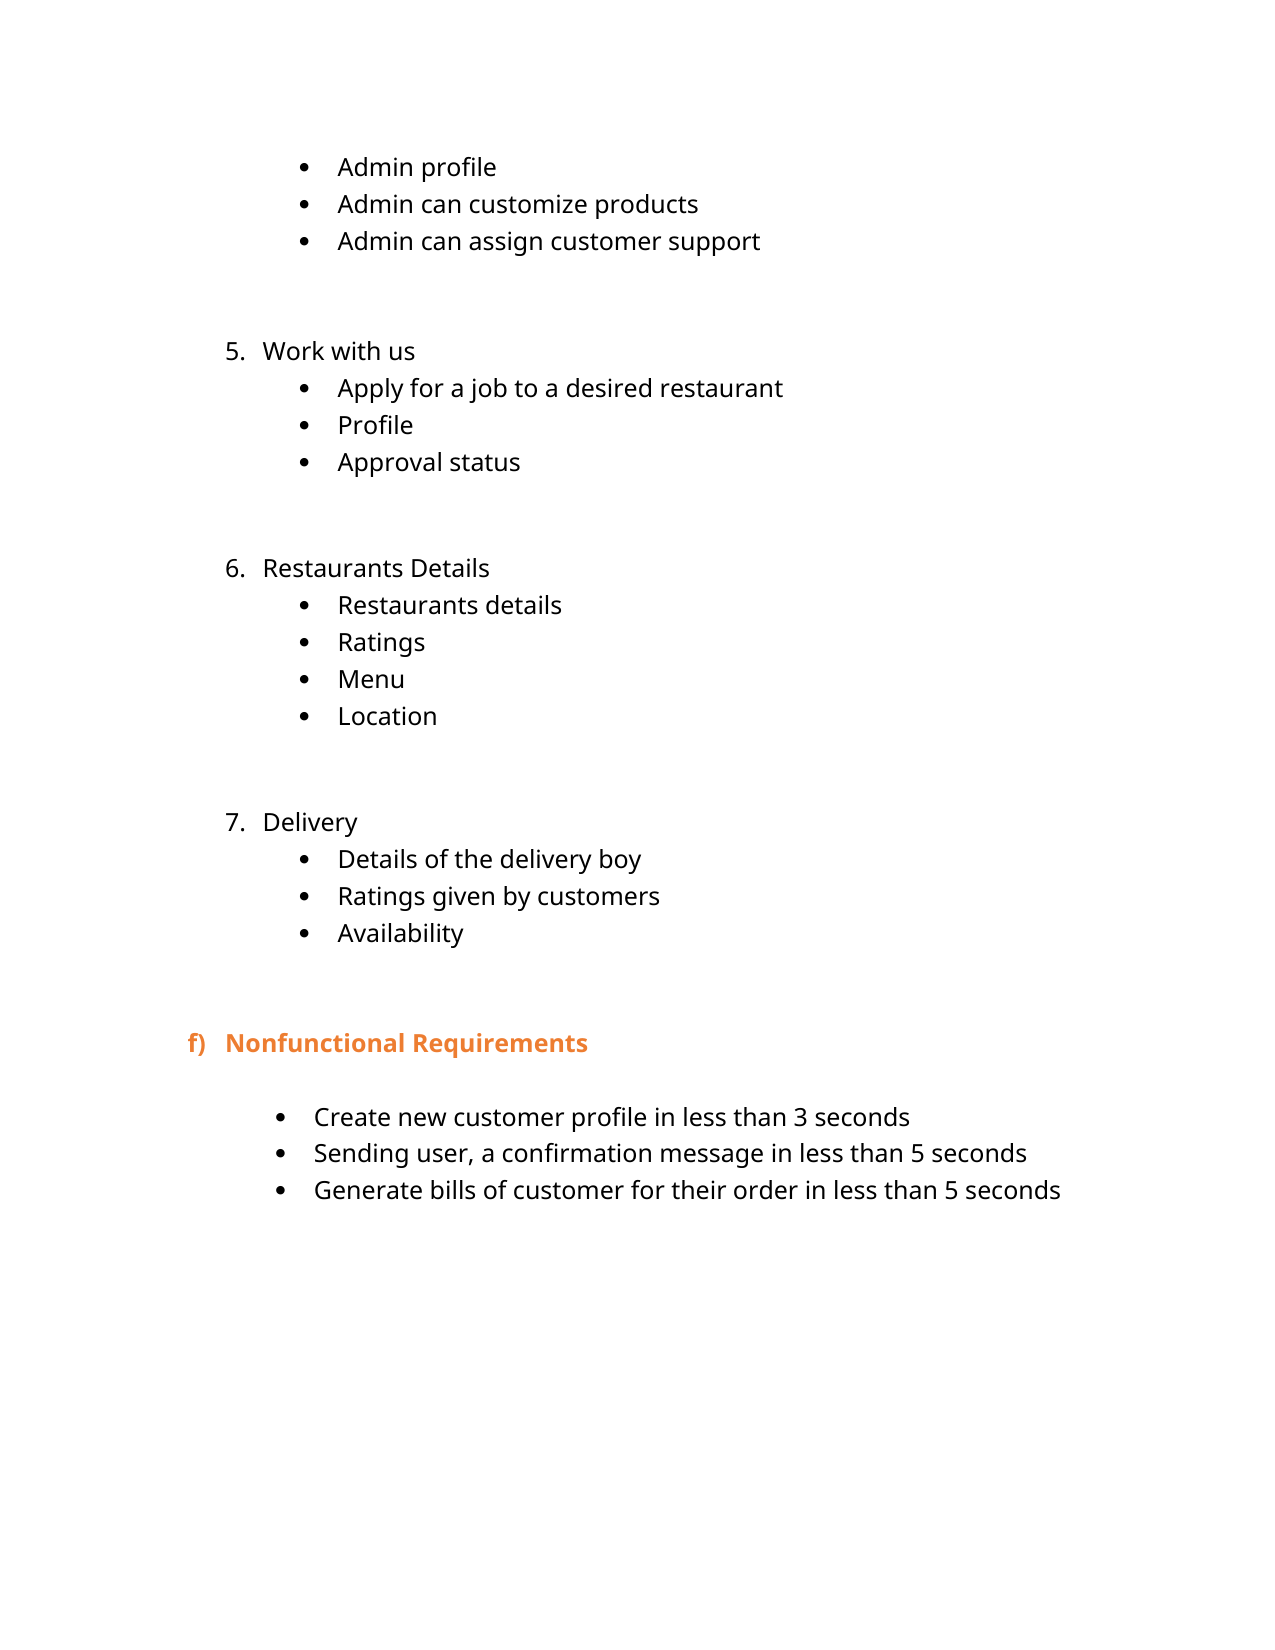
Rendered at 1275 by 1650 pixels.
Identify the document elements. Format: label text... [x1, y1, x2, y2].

list Sending user, a confirmation message in less than 5 seconds [276, 1136, 1125, 1170]
list Delivery [225, 805, 1125, 839]
list Generate bills of customer for their order in less than 5 seconds [276, 1173, 1125, 1207]
list Nonfunctional Requirements [187, 1026, 1125, 1060]
list Menu [300, 661, 1125, 695]
list Ratings given by customers [300, 878, 1125, 913]
list Apply for a job to a desired restaurant [300, 371, 1125, 405]
list Create new customer profile in less than 3 seconds [276, 1099, 1125, 1133]
list Profile [300, 407, 1125, 441]
list Ratings [300, 624, 1125, 659]
list Location [300, 698, 1125, 732]
list Approval status [300, 444, 1125, 478]
list Availability [300, 915, 1125, 949]
list Admin profile [300, 150, 1125, 184]
list Restaurants details [300, 588, 1125, 622]
list Work with us [225, 334, 1125, 368]
list Details of the delivery boy [300, 842, 1125, 876]
list Restaurants Details [225, 551, 1125, 585]
list Admin can customize products [300, 187, 1125, 221]
list Admin can assign customer support [300, 223, 1125, 258]
